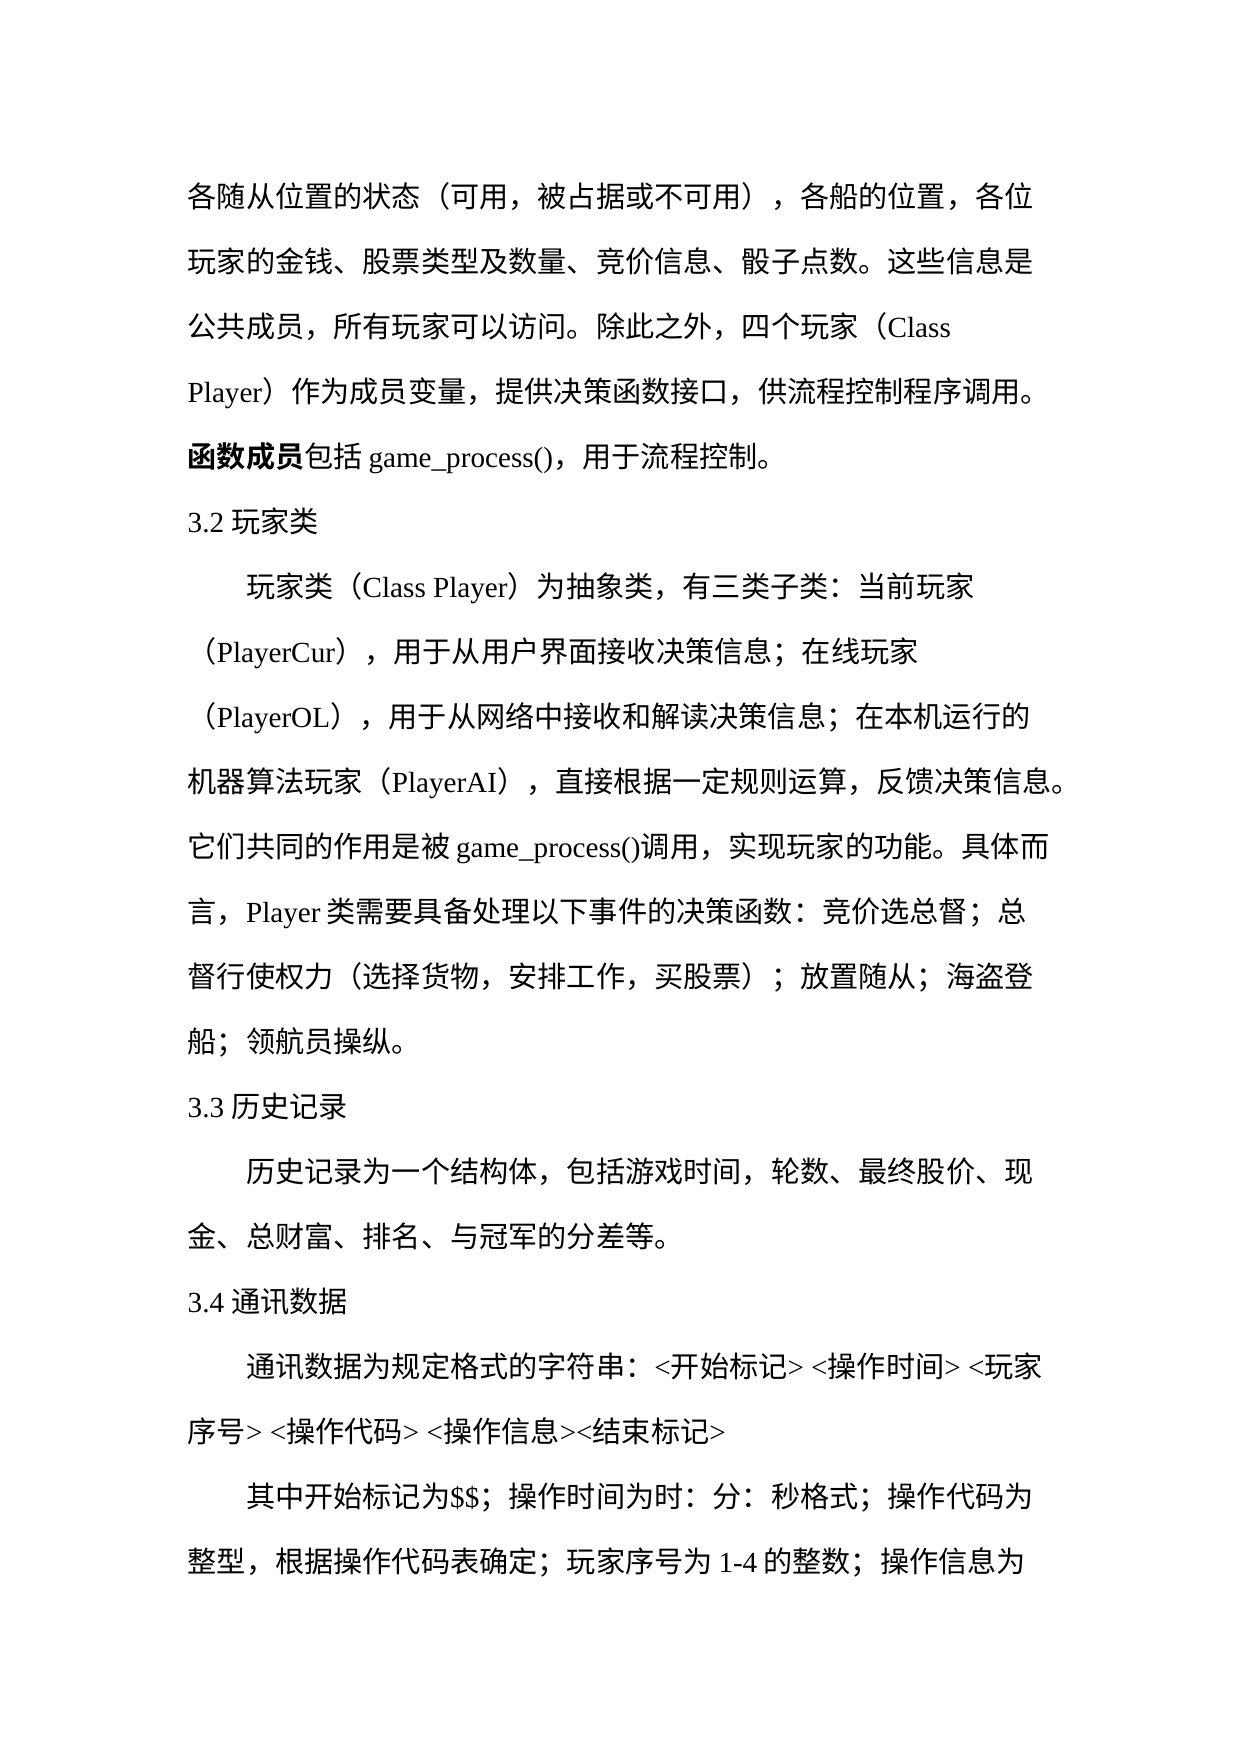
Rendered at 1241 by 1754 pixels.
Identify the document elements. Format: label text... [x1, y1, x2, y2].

text 3.4 通讯数据 [187, 1267, 1053, 1332]
text 玩家类（Class Player）为抽象类，有三类子类：当前玩家（PlayerCur），用于从用户界面接收决策信息；在线玩家（PlayerOL），用于从网络中接收和解读决策信息；在本机运行的机器算法玩家（PlayerAI），直接根据一定规则运算，反馈决策信息。它们共同的作用是被game_process()调用，实现玩家的功能。具体而言，Player类需要具备处理以下事件的决策函数：竞价选总督；总督行使权力（选择货物，安排工作，买股票）；放置随从；海盗登船；领航员操纵。 [187, 552, 1053, 1072]
text 3.2 玩家类 [187, 487, 1053, 552]
text 通讯数据为规定格式的字符串：<开始标记> <操作时间> <玩家序号> <操作代码> <操作信息><结束标记> [187, 1332, 1053, 1462]
text 3.3 历史记录 [187, 1072, 1053, 1137]
text 历史记录为一个结构体，包括游戏时间，轮数、最终股价、现金、总财富、排名、与冠军的分差等。 [187, 1137, 1053, 1267]
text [187, 162, 1053, 487]
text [187, 1462, 1053, 1592]
